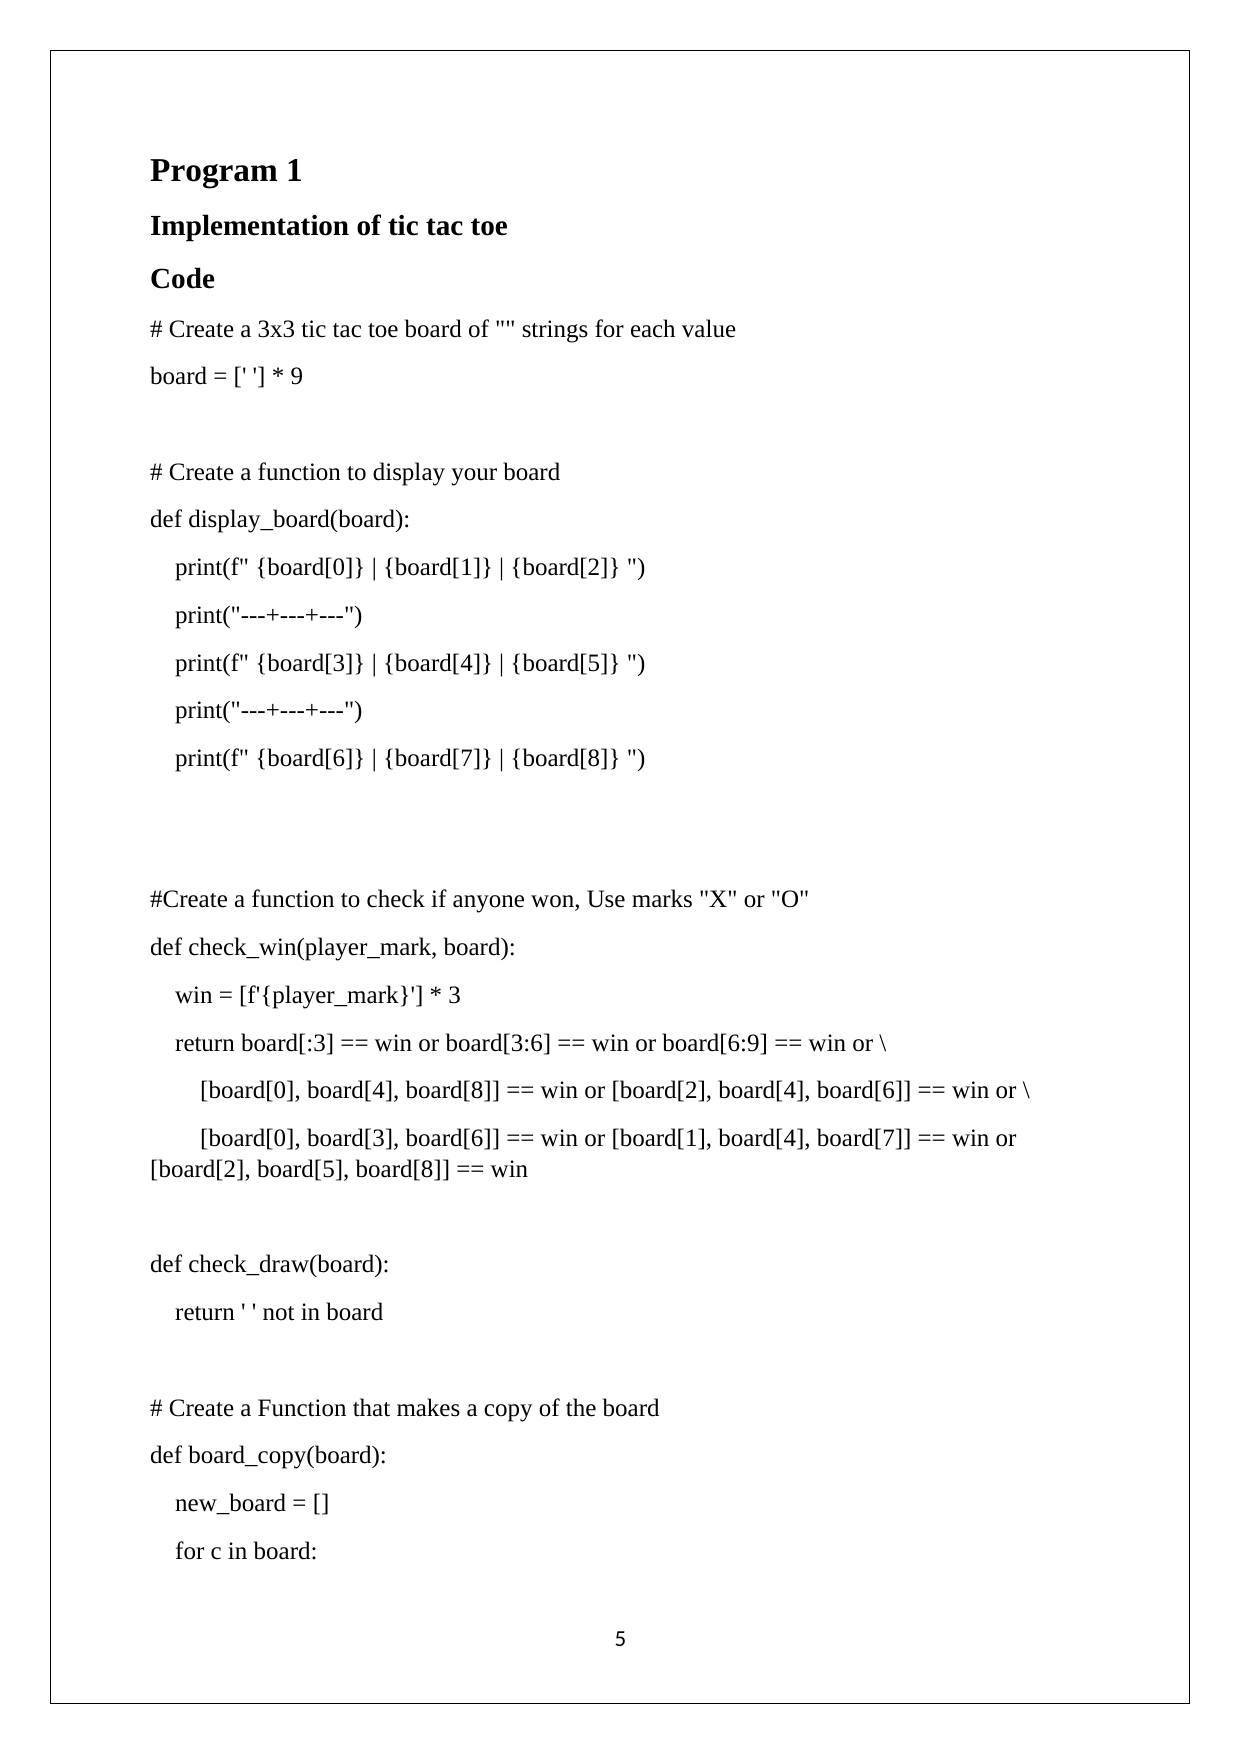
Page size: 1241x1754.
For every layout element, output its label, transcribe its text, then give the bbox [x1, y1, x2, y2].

text [board[0], board[3], board[6]] == win or [board[1], board[4], board[7]] == win or [board[2], board[5], board[8]] == win [150, 1123, 1090, 1183]
text Code [150, 261, 1090, 294]
text return ' ' not in board [150, 1297, 1090, 1326]
text # Create a Function that makes a copy of the board [150, 1393, 1090, 1421]
text new_board = [] [150, 1488, 1090, 1517]
text [board[0], board[4], board[8]] == win or [board[2], board[4], board[6]] == win or \ [150, 1075, 1090, 1104]
text def check_draw(board): [150, 1249, 1090, 1278]
text def check_win(player_mark, board): [150, 932, 1090, 961]
text print(f" {board[6]} | {board[7]} | {board[8]} ") [150, 743, 1090, 772]
text print("---+---+---") [150, 600, 1090, 629]
text return board[:3] == win or board[3:6] == win or board[6:9] == win or \ [150, 1028, 1090, 1056]
text Program 1 [150, 150, 1090, 188]
text #Create a function to check if anyone won, Use marks "X" or "O" [150, 884, 1090, 913]
text print(f" {board[0]} | {board[1]} | {board[2]} ") [150, 552, 1090, 581]
text print("---+---+---") [150, 695, 1090, 724]
text board = [' '] * 9 [150, 361, 1090, 390]
text Implementation of tic tac toe [150, 208, 1090, 242]
text def board_copy(board): [150, 1440, 1090, 1469]
text win = [f'{player_mark}'] * 3 [150, 980, 1090, 1009]
text # Create a 3x3 tic tac toe board of "" strings for each value [150, 314, 1090, 342]
text def display_board(board): [150, 504, 1090, 533]
text for c in board: [150, 1536, 1090, 1564]
text print(f" {board[3]} | {board[4]} | {board[5]} ") [150, 648, 1090, 676]
text # Create a function to display your board [150, 457, 1090, 486]
